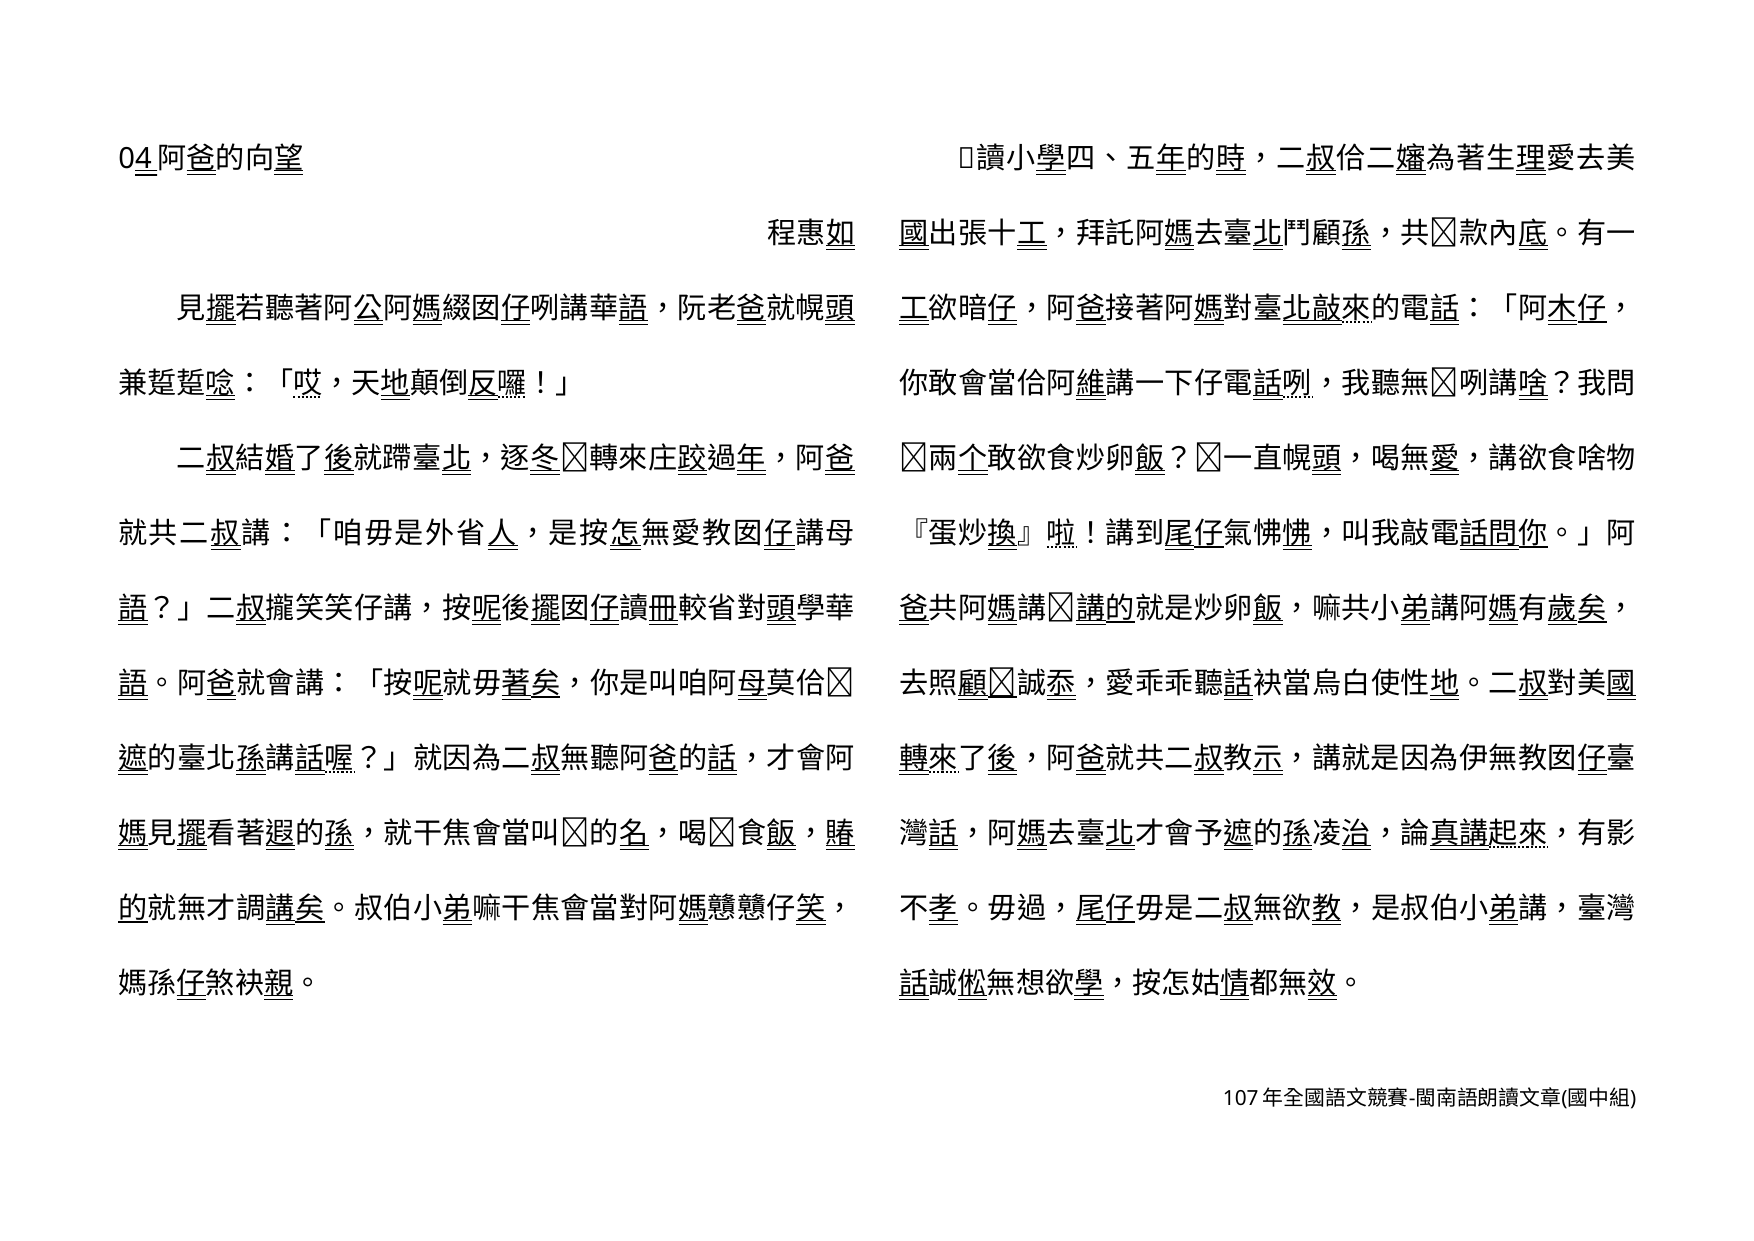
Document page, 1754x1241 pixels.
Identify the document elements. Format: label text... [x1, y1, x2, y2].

text 讀小學四、五年的時，二叔佮二嬸為著生理愛去美國出張十工，拜託阿媽去臺北鬥顧孫，共款內底。有一工欲暗仔，阿爸接著阿媽對臺北敲來的電話：「阿木仔，你敢會當佮阿維講一下仔電話咧，我聽無咧講啥？我問兩个敢欲食炒卵飯？一直幌頭，喝無愛，講欲食啥物『蛋炒換』啦！講到尾仔氣怫怫，叫我敲電話問你。」阿爸共阿媽講講的就是炒卵飯，嘛共小弟講阿媽有歲矣，去照顧誠忝，愛乖乖聽話袂當烏白使性地。二叔對美國轉來了後，阿爸就共二叔教示，講就是因為伊無教囡仔臺灣話，阿媽去臺北才會予遮的孫凌治，論真講起來，有影不孝。毋過，尾仔毋是二叔無欲教，是叔伯小弟講，臺灣話誠倯無想欲學，按怎姑情都無效。 [899, 118, 1636, 1018]
text 二叔結婚了後就蹛臺北，逐冬轉來庄跤過年，阿爸就共二叔講：「咱毋是外省人，是按怎無愛教囡仔講母語？」二叔攏笑笑仔講，按呢後擺囡仔讀冊較省對頭學華語。阿爸就會講：「按呢就毋著矣，你是叫咱阿母莫佮遮的臺北孫講話喔？」就因為二叔無聽阿爸的話，才會阿媽見擺看著遐的孫，就干焦會當叫的名，喝食飯，賰的就無才調講矣。叔伯小弟嘛干焦會當對阿媽戇戇仔笑，媽孫仔煞袂親。 [118, 418, 855, 1018]
text 程惠如 [118, 193, 855, 268]
text 04阿爸的向望 [118, 118, 855, 193]
text 見擺若聽著阿公阿媽綴囡仔咧講華語，阮老爸就幌頭兼踅踅唸：「哎，天地顛倒反囉！」 [118, 268, 855, 418]
